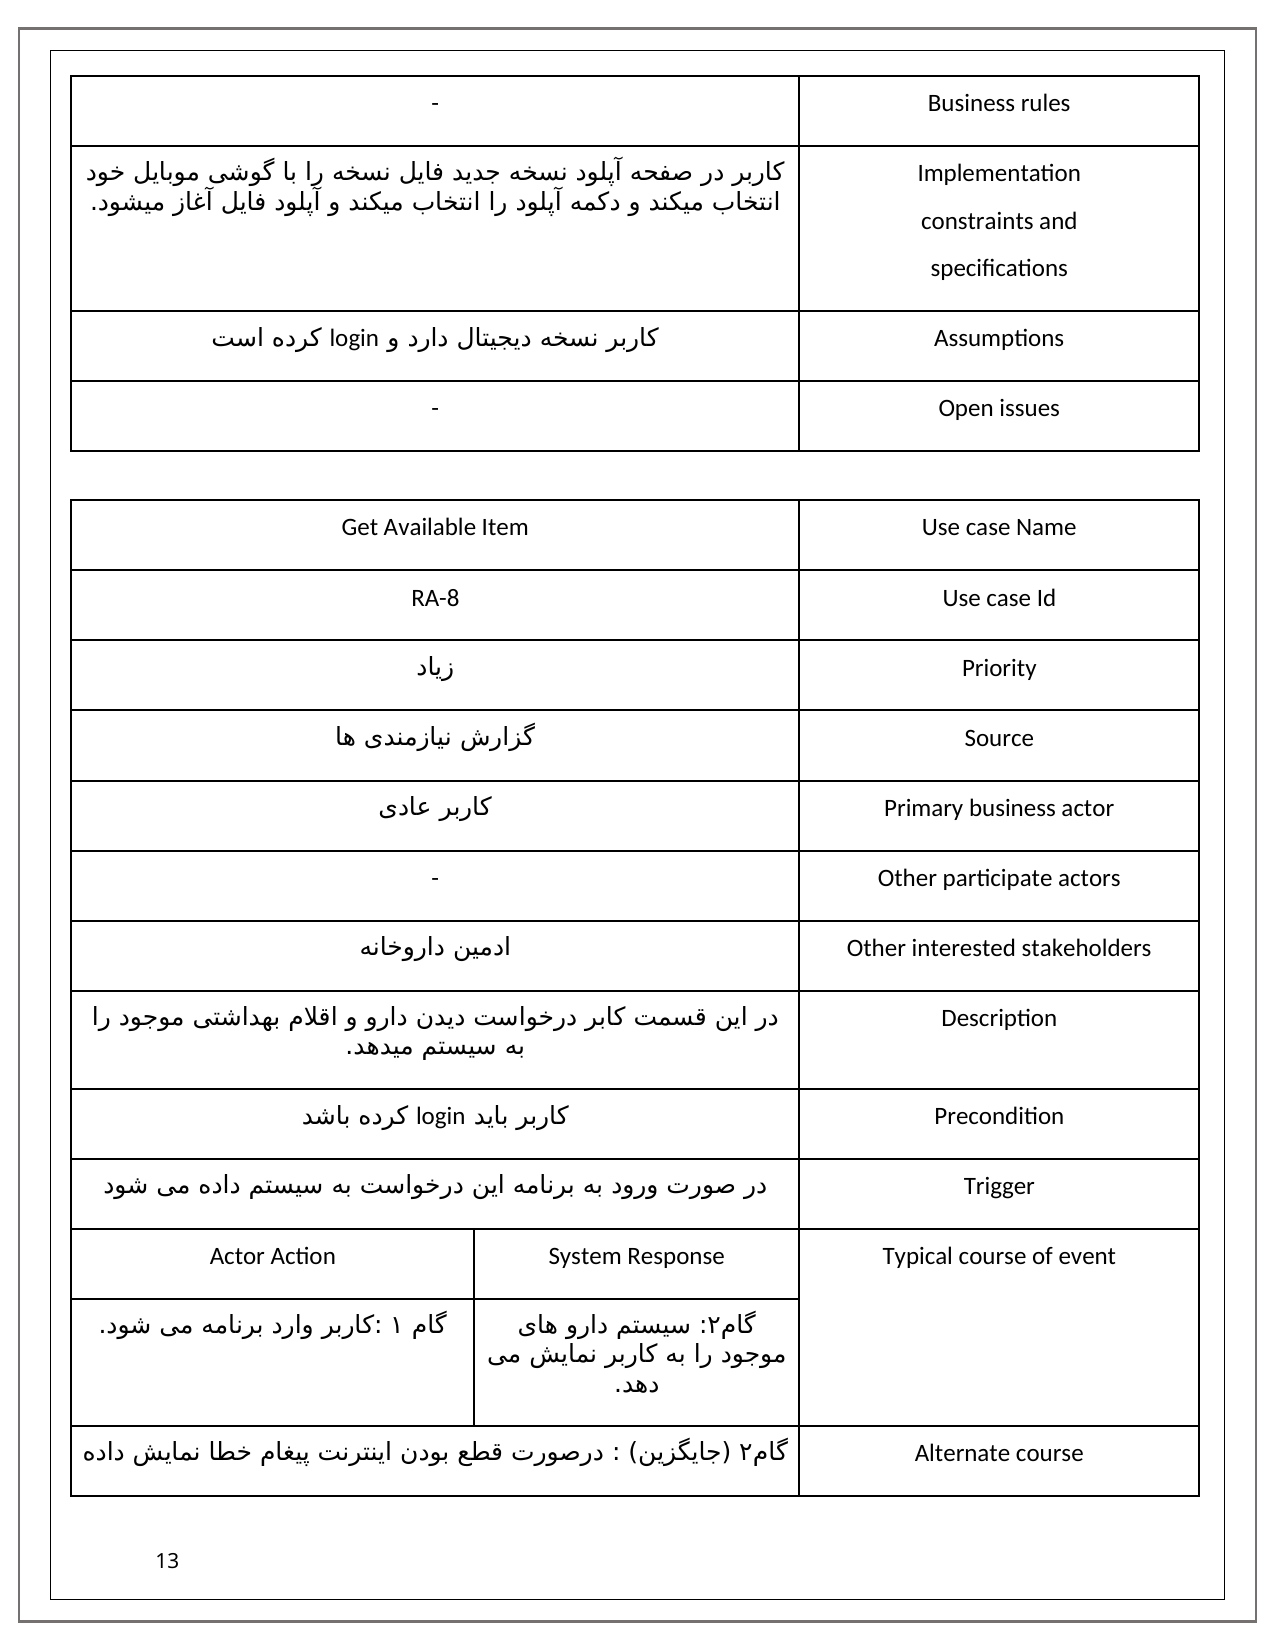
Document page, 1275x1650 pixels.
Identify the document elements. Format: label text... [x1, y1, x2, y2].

table_header Get Available Item [72, 501, 798, 569]
table_cell Use case Id [800, 571, 1198, 639]
table_cell Typical course of event [800, 1230, 1198, 1425]
table_cell Precondition [800, 1090, 1198, 1158]
table_cell RA-8 [72, 571, 798, 639]
table_cell System Response [475, 1230, 798, 1298]
table_cell [800, 312, 1198, 380]
table_cell - [72, 77, 798, 145]
table_cell Description [800, 992, 1198, 1088]
table_cell - [72, 382, 798, 450]
table_header Use case Name [800, 501, 1198, 569]
table_cell کاربر عادی [72, 782, 798, 849]
table_cell در صورت ورود به برنامه این درخواست به سیستم داده می شود [72, 1160, 798, 1228]
table_cell Source [800, 711, 1198, 779]
table_cell کاربر باید login کرده باشد [72, 1090, 798, 1158]
table_cell Primary business actor [800, 782, 1198, 849]
table_cell ادمین داروخانه [72, 922, 798, 990]
table_cell Other interested stakeholders [800, 922, 1198, 990]
table_cell گزارش نیازمندی ها [72, 711, 798, 779]
table_cell زیاد [72, 641, 798, 709]
table_cell [800, 77, 1198, 145]
table_cell گام۲: سیستم دارو های موجود را به کاربر نمایش می دهد. [475, 1300, 798, 1425]
table_cell Priority [800, 641, 1198, 709]
table_cell Other participate actors [800, 852, 1198, 920]
table_cell - [72, 852, 798, 920]
table_cell کاربر نسخه دیجیتال دارد و login کرده است [72, 312, 798, 380]
table_cell گام ۱ :‌کاربر وارد برنامه می شود. [72, 1300, 473, 1425]
table_cell [800, 147, 1198, 309]
table_cell کاربر در صفحه آپلود نسخه جدید فایل نسخه را با گوشی موبایل خود انتخاب میکند و دکمه آپلود را انتخاب میکند و آپلود فایل آغاز میشود. [72, 147, 798, 309]
table_cell [800, 1427, 1198, 1495]
table_cell Trigger [800, 1160, 1198, 1228]
table_cell در این قسمت کابر درخواست دیدن دارو و اقلام بهداشتی موجود را به سیستم میدهد. [72, 992, 798, 1088]
table_cell [800, 382, 1198, 450]
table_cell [72, 1427, 798, 1495]
table_cell Actor Action [72, 1230, 473, 1298]
